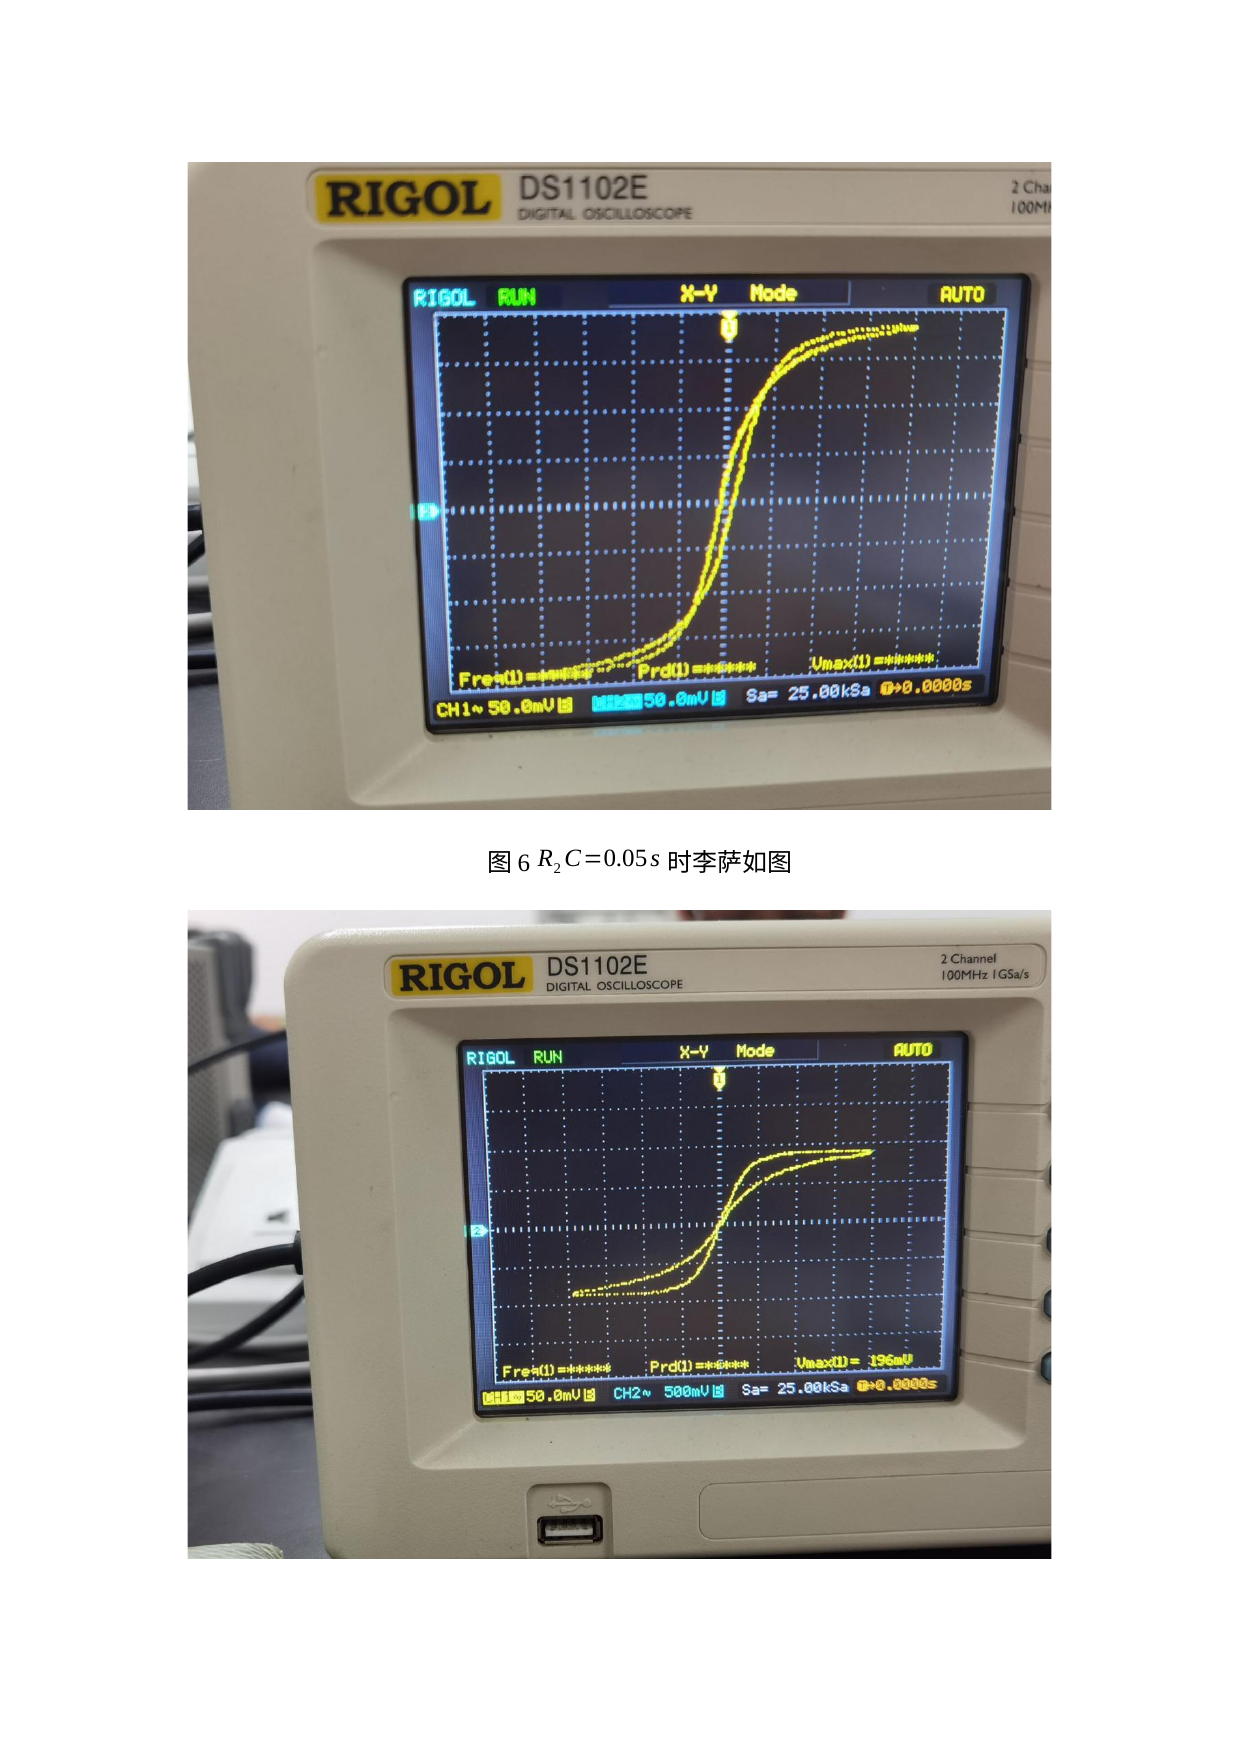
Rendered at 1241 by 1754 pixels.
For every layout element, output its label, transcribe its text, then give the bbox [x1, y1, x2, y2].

picture [187, 910, 1052, 1559]
picture [187, 162, 1052, 810]
list 图6 时李萨如图 [187, 828, 1053, 893]
